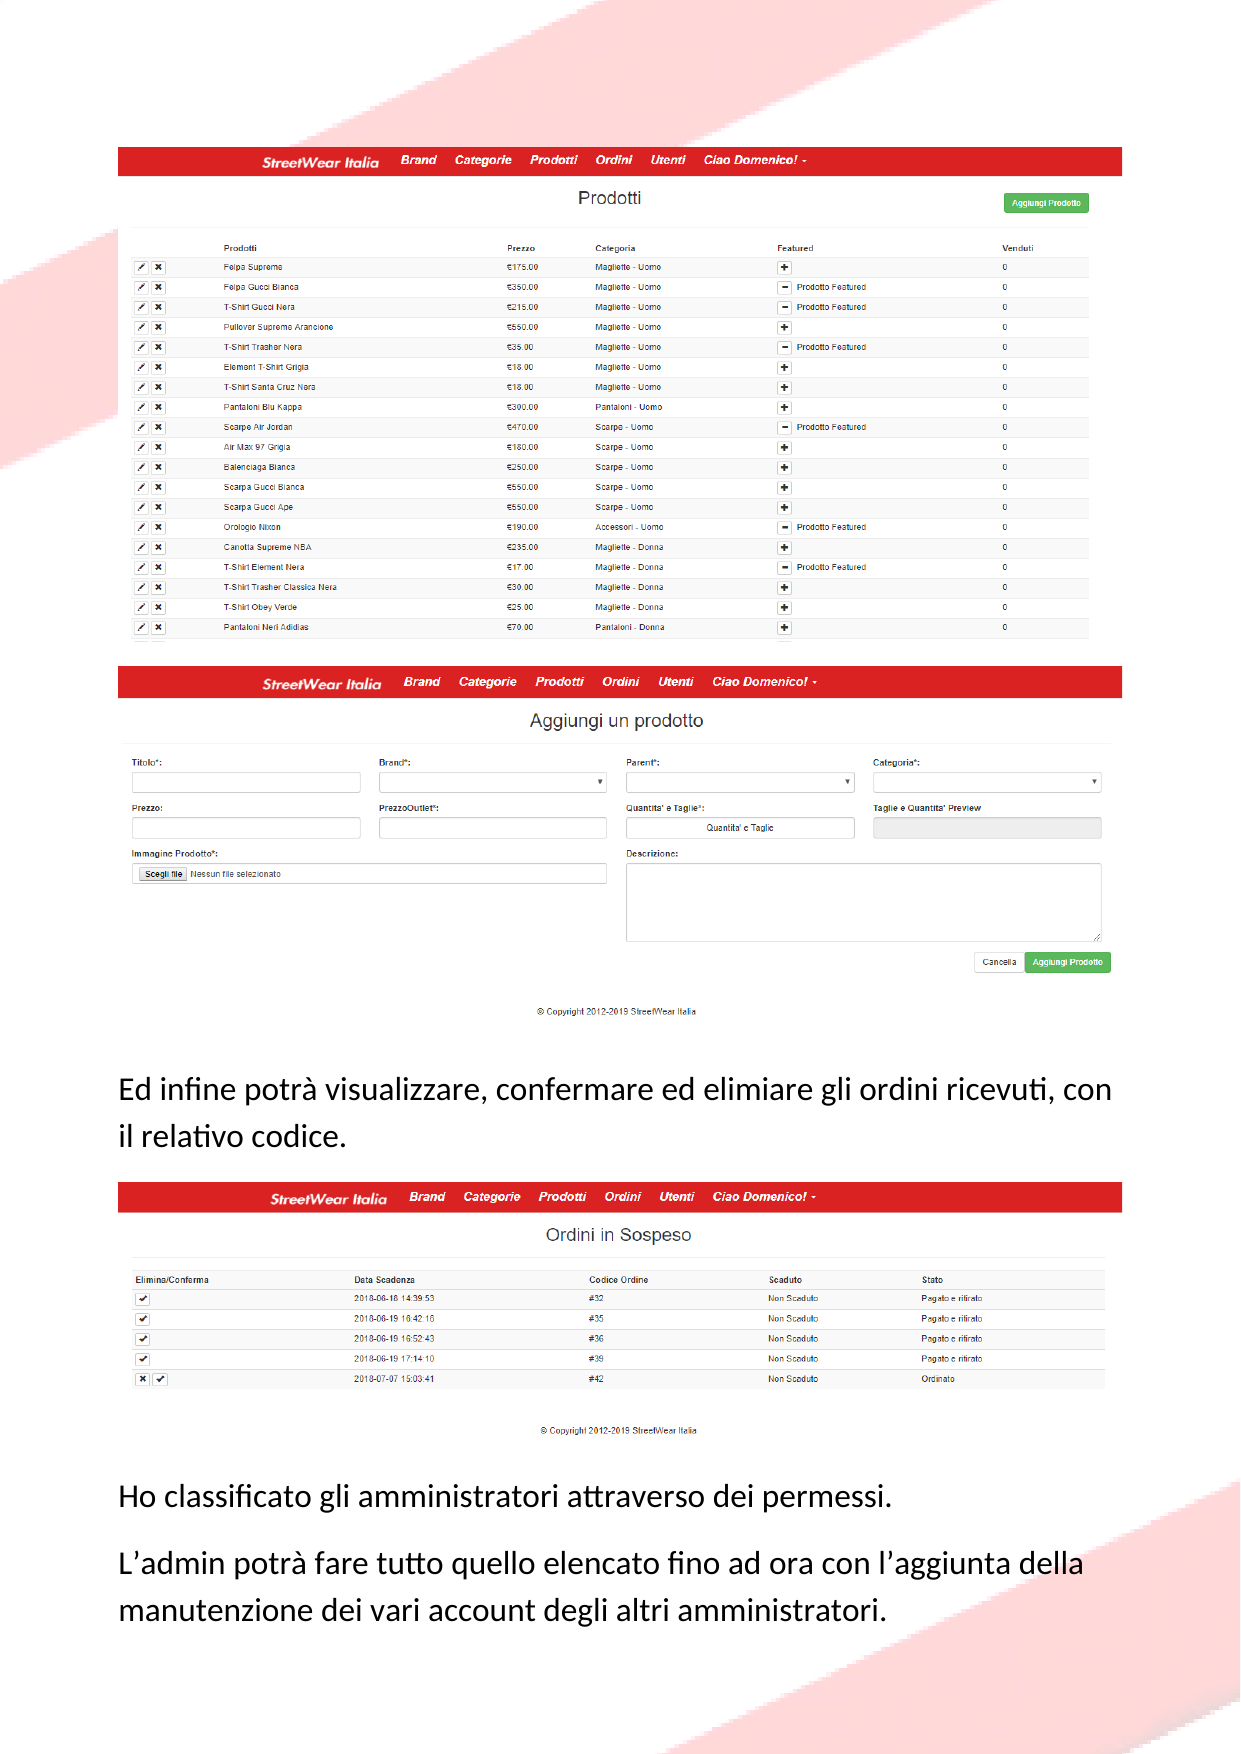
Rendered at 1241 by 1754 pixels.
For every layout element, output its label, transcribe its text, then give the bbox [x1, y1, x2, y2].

picture [118, 666, 1123, 1044]
text Ho classificato gli amministratori attraverso dei permessi. [118, 1475, 1122, 1516]
picture [118, 147, 1123, 642]
picture [118, 1182, 1123, 1450]
text L’admin potrà fare tutto quello elencato fino ad ora con l’aggiunta della manutenzione dei vari account degli altri amministratori. [118, 1542, 1122, 1630]
text Ed infine potrà visualizzare, confermare ed elimiare gli ordini ricevuti, con il relativo codice. [118, 1068, 1122, 1156]
